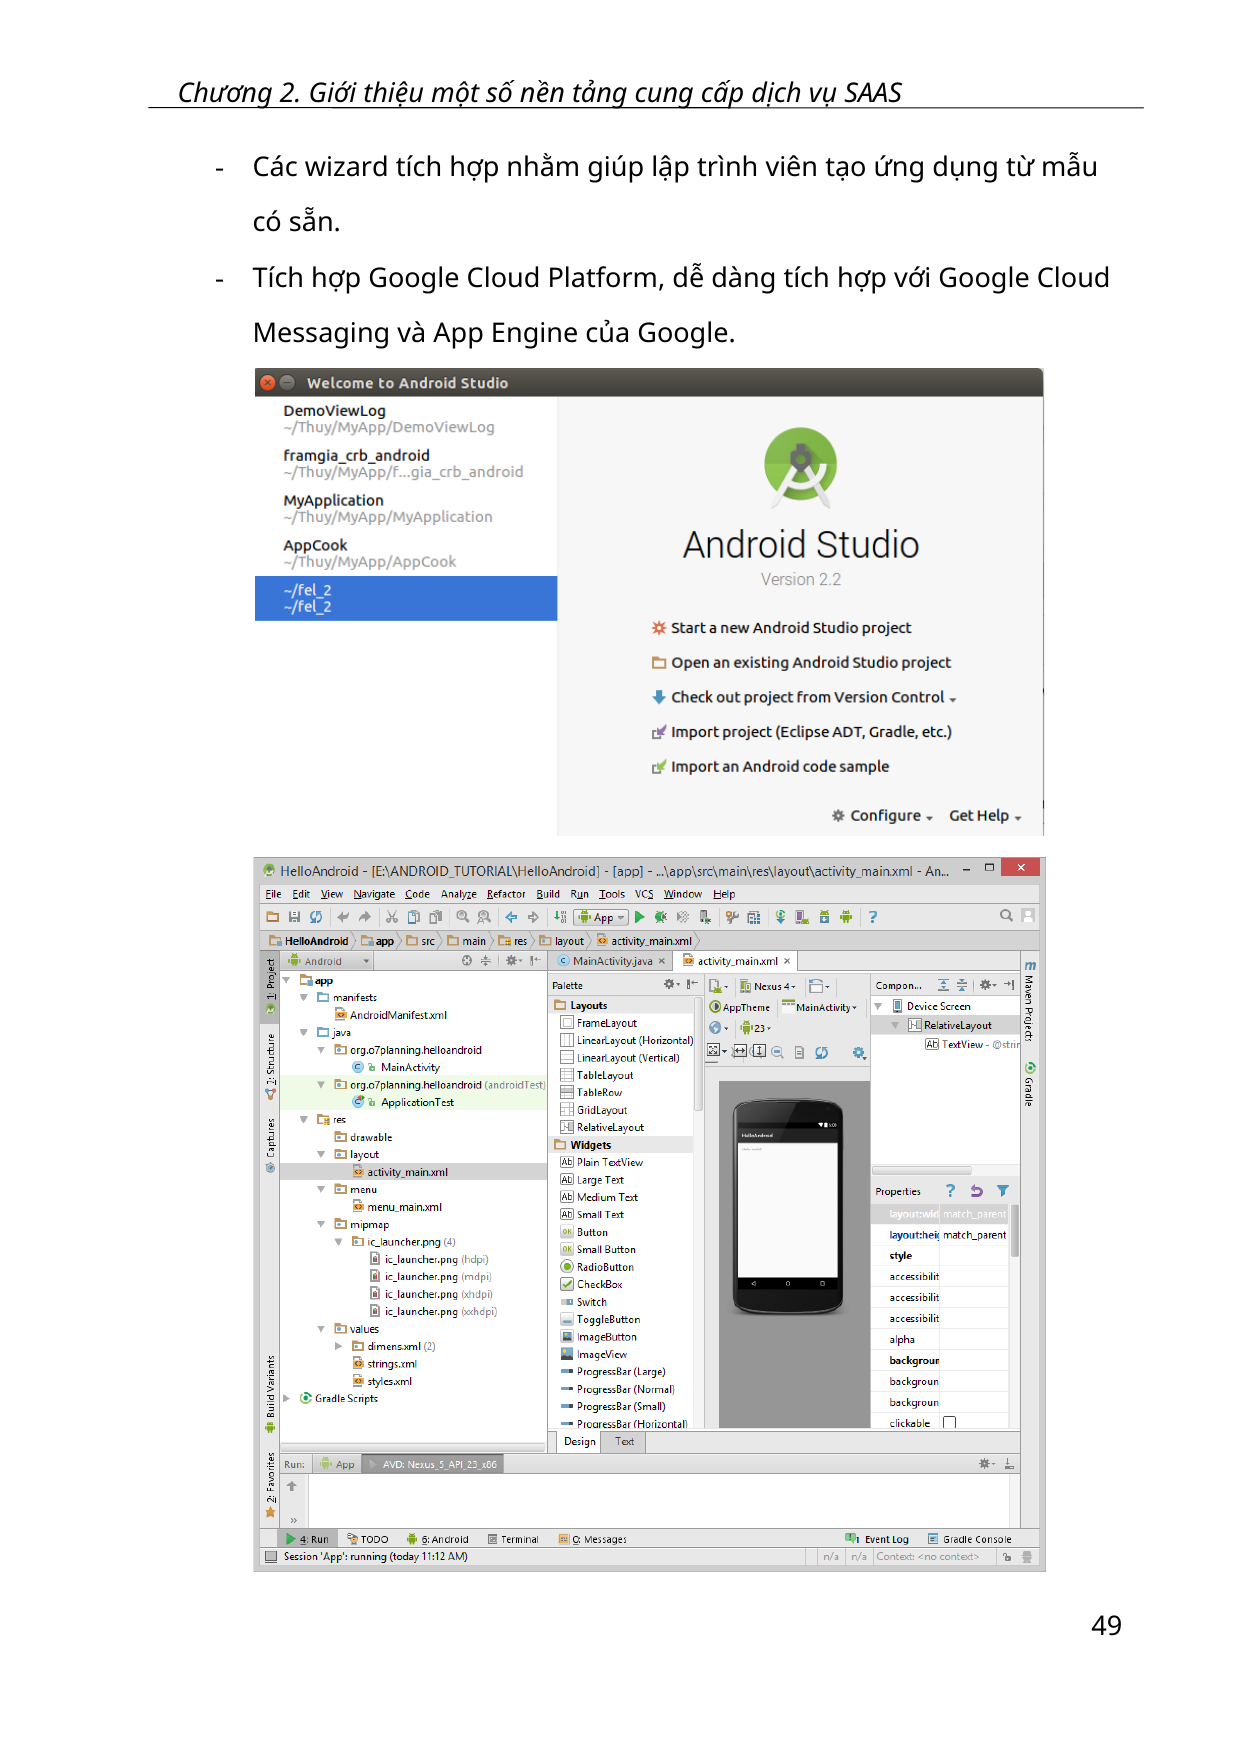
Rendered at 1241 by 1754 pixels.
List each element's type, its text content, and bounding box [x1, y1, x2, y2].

picture [253, 857, 1046, 1572]
list Tích hợp Google Cloud Platform, dễ dàng tích hợp với Google Cloud Messaging và App Engine của Google. [215, 258, 1122, 350]
list Các wizard tích hợp nhằm giúp lập trình viên tạo ứng dụng từ mẫu có sẵn. [215, 148, 1122, 240]
picture [255, 368, 1045, 836]
